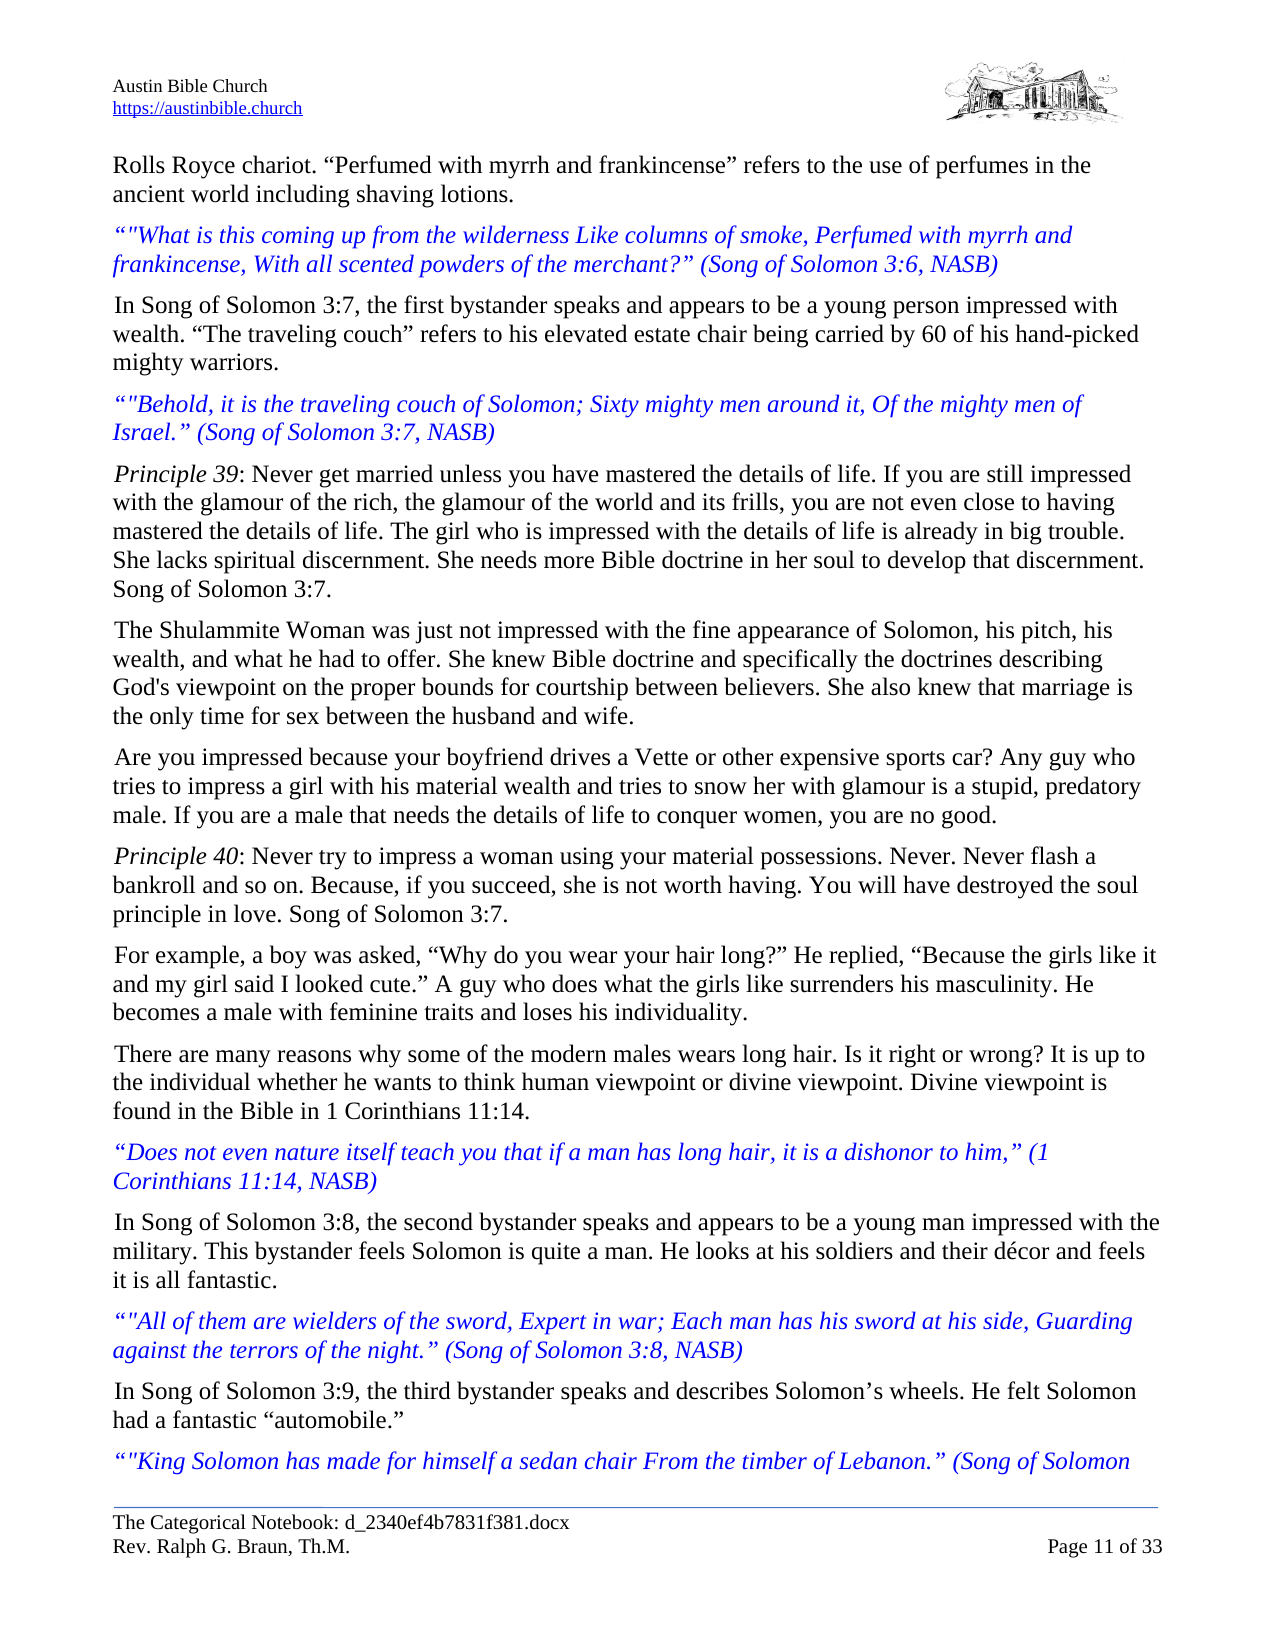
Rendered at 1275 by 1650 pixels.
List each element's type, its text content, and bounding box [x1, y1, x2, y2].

text The Shulammite Woman was just not impressed with the fine appearance of Solomon, his pitch, his wealth, and what he had to offer. She knew Bible doctrine and specifically the doctrines describing God's viewpoint on the proper bounds for courtship between believers. She also knew that marriage is the only time for sex between the husband and wife. [112, 615, 1162, 730]
text For example, a boy was asked, “Why do you wear your hair long?” He replied, “Because the girls like it and my girl said I looked cute.” A guy who does what the girls like surrenders his masculinity. He becomes a male with feminine traits and loses his individuality. [112, 940, 1162, 1026]
text Principle 39: Never get married unless you have mastered the details of life. If you are still impressed with the glamour of the rich, the glamour of the world and its frills, you are not even close to having mastered the details of life. The girl who is impressed with the details of life is already in big trouble. She lacks spiritual discernment. She needs more Bible doctrine in her soul to develop that discernment. Song of Solomon 3:7. [112, 459, 1162, 602]
text “"All of them are wielders of the sword, Expert in war; Each man has his sword at his side, Guarding against the terrors of the night.” (Song of Solomon 3:8, NASB) [112, 1306, 1162, 1364]
text In Song of Solomon 3:8, the second bystander speaks and appears to be a young man impressed with the military. This bystander feels Solomon is quite a man. He looks at his soldiers and their décor and feels it is all fantastic. [112, 1207, 1162, 1294]
text Are you impressed because your boyfriend drives a Vette or other expensive sports car? Any guy who tries to impress a girl with his material wealth and tries to snow her with glamour is a stupid, predatory male. If you are a male that needs the details of life to conquer women, you are no good. [112, 742, 1162, 829]
text “"King Solomon has made for himself a sedan chair From the timber of Lebanon.” (Song of Solomon 3:9, NASB) [112, 1446, 1162, 1475]
text In Song of Solomon 3:7, the first bystander speaks and appears to be a young person impressed with wealth. “The traveling couch” refers to his elevated estate chair being carried by 60 of his hand-picked mighty warriors. [112, 290, 1162, 376]
text “Does not even nature itself teach you that if a man has long hair, it is a dishonor to him,” (1 Corinthians 11:14, NASB) [112, 1137, 1162, 1195]
text There are many reasons why some of the modern males wears long hair. Is it right or wrong? It is up to the individual whether he wants to think human viewpoint or divine viewpoint. Divine viewpoint is found in the Bible in 1 Corinthians 11:14. [112, 1039, 1162, 1125]
text “"Behold, it is the traveling couch of Solomon; Sixty mighty men around it, Of the mighty men of Israel.” (Song of Solomon 3:7, NASB) [112, 389, 1162, 446]
picture [944, 58, 1124, 125]
text Principle 40: Never try to impress a woman using your material possessions. Never. Never flash a bankroll and so on. Because, if you succeed, she is not worth having. You will have destroyed the soul principle in love. Song of Solomon 3:7. [112, 841, 1162, 927]
text In Song of Solomon 3:9, the third bystander speaks and describes Solomon’s wheels. He felt Solomon had a fantastic “automobile.” [112, 1376, 1162, 1434]
